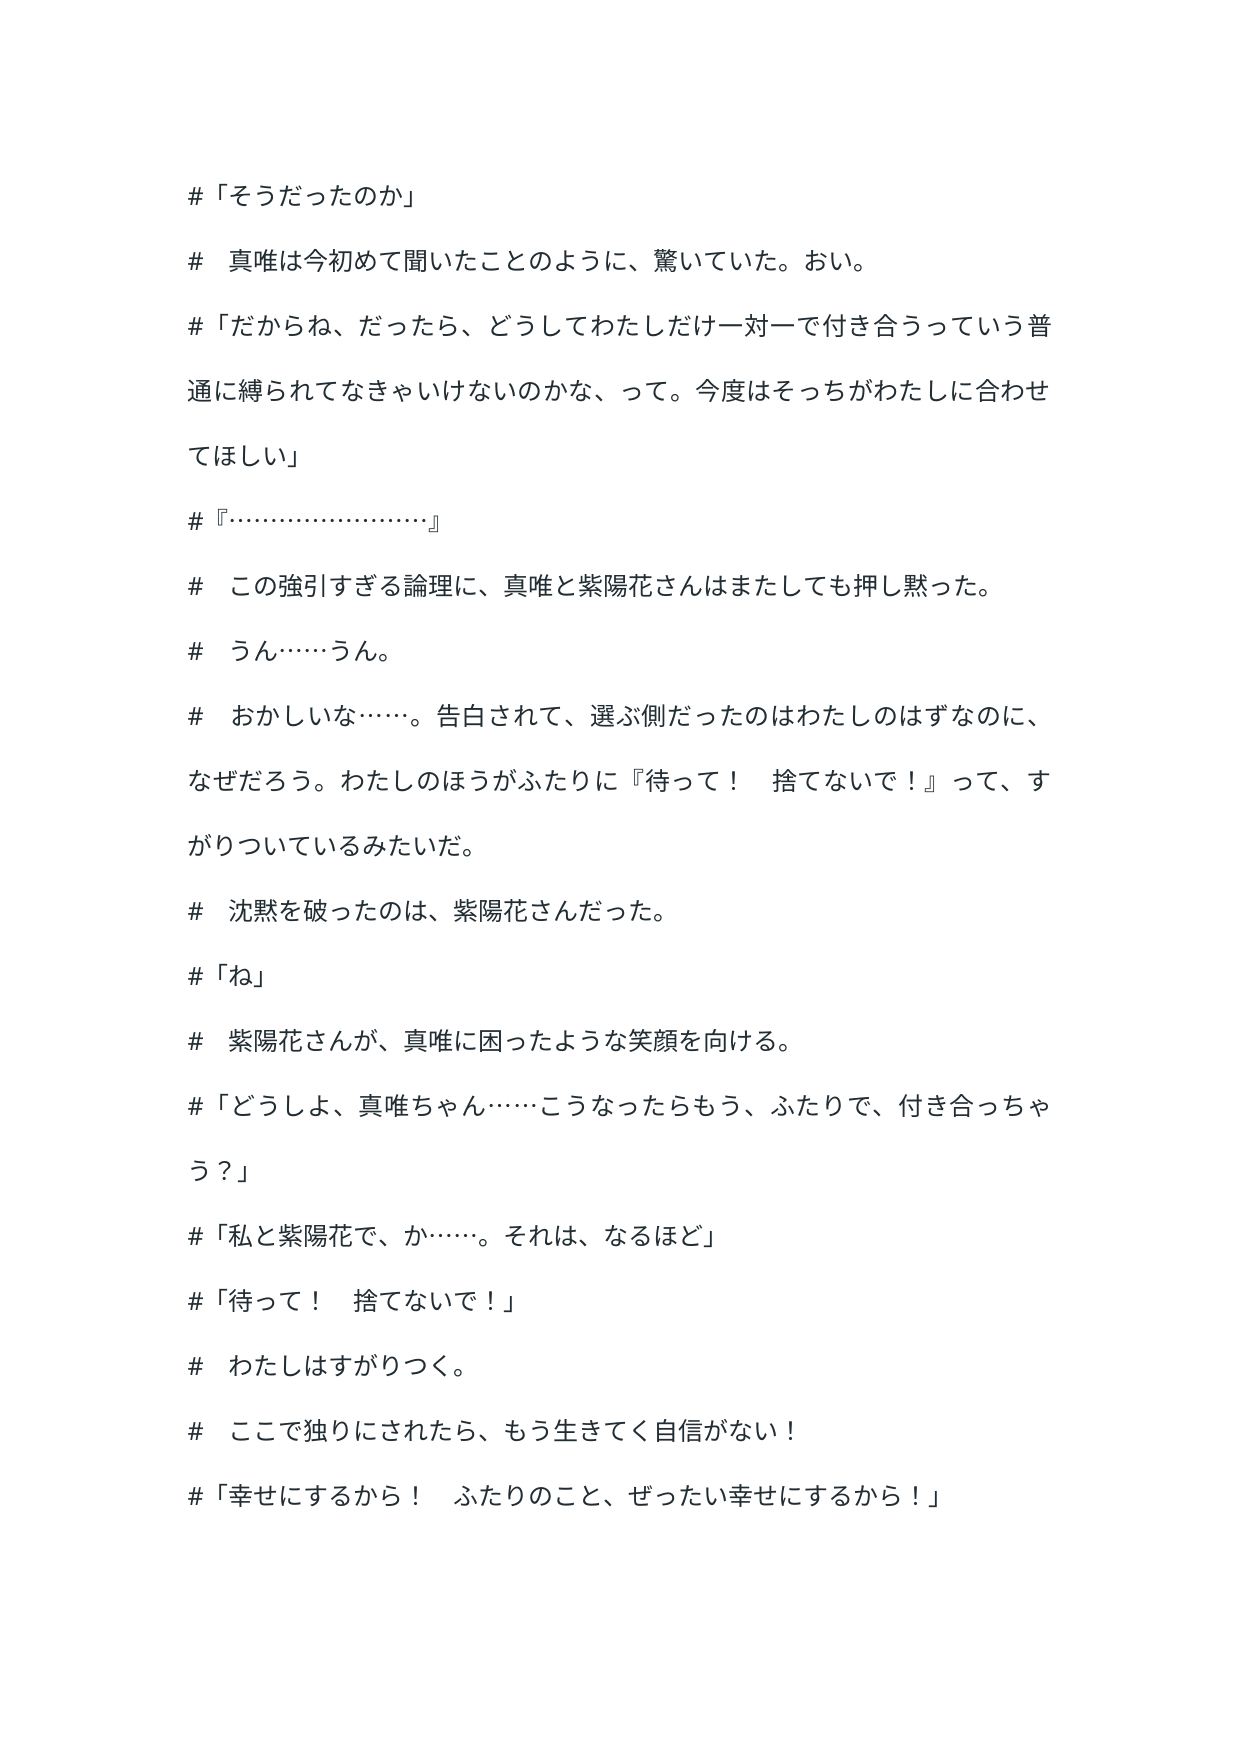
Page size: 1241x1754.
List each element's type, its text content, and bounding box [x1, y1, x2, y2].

text #「待って！ 捨てないで！」 [187, 1267, 1053, 1332]
text #「幸せにするから！ ふたりのこと、ぜったい幸せにするから！」 [187, 1462, 1053, 1527]
text # おかしいな……。告白されて、選ぶ側だったのはわたしのはずなのに、なぜだろう。わたしのほうがふたりに『待って！ 捨てないで！』って、すがりついているみたいだ。 [187, 682, 1053, 877]
text #「私と紫陽花で、か……。それは、なるほど」 [187, 1202, 1053, 1267]
text # ここで独りにされたら、もう生きてく自信がない！ [187, 1397, 1053, 1462]
text #『……………………』 [187, 487, 1053, 552]
text # わたしはすがりつく。 [187, 1332, 1053, 1397]
text # うん……うん。 [187, 617, 1053, 682]
text #「どうしよ、真唯ちゃん……こうなったらもう、ふたりで、付き合っちゃう？」 [187, 1072, 1053, 1202]
text # 沈黙を破ったのは、紫陽花さんだった。 [187, 877, 1053, 942]
text #「そうだったのか」 [187, 162, 1053, 227]
text # この強引すぎる論理に、真唯と紫陽花さんはまたしても押し黙った。 [187, 552, 1053, 617]
text # 紫陽花さんが、真唯に困ったような笑顔を向ける。 [187, 1007, 1053, 1072]
text #「ね」 [187, 942, 1053, 1007]
text #「だからね、だったら、どうしてわたしだけ一対一で付き合うっていう普通に縛られてなきゃいけないのかな、って。今度はそっちがわたしに合わせてほしい」 [187, 292, 1053, 487]
text # 真唯は今初めて聞いたことのように、驚いていた。おい。 [187, 227, 1053, 292]
